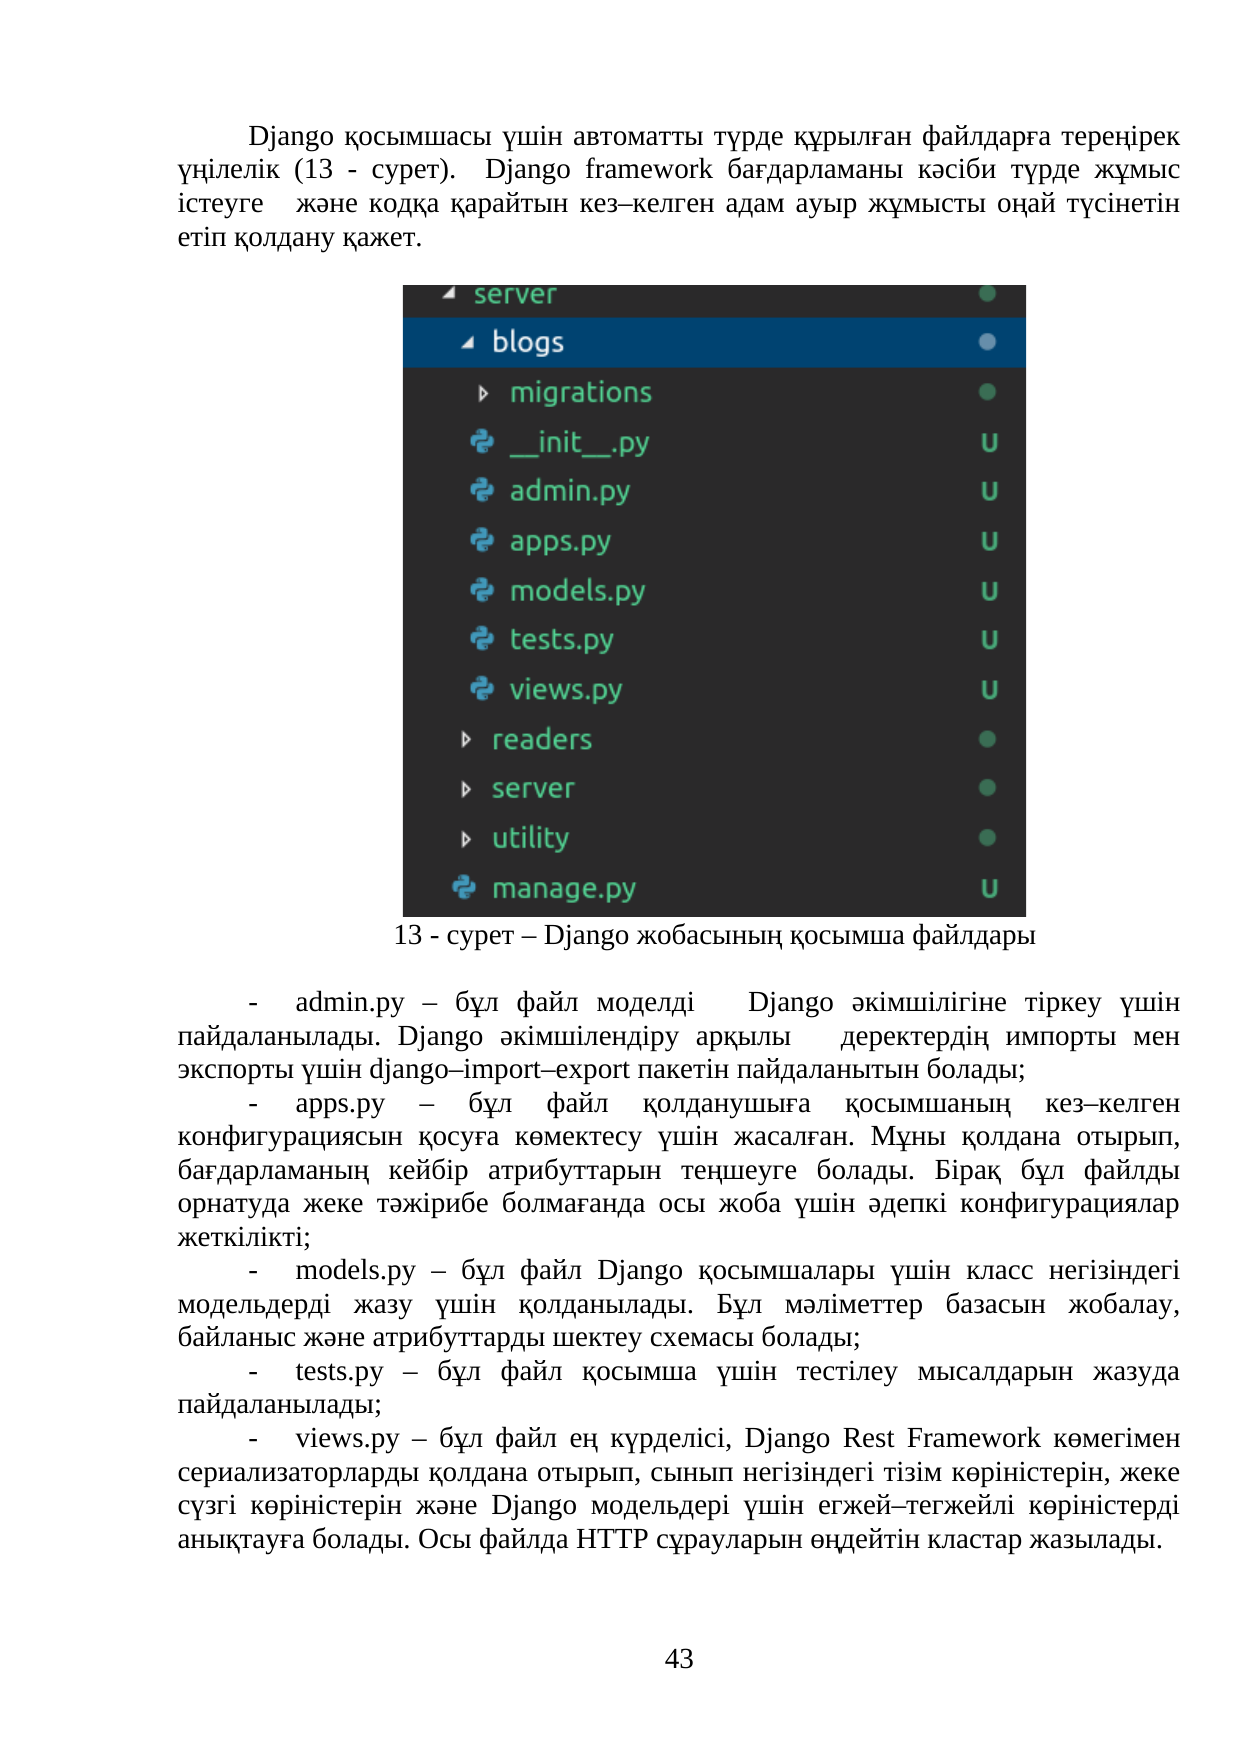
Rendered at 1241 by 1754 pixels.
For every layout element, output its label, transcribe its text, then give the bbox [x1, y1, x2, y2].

picture [402, 285, 1027, 917]
list apps.py – бұл файл қолданушыға қосымшаның кез–келген конфигурациясын қосуға көмектесу үшін жасалған. Мұны қолдана отырып, бағдарламаның кейбір атрибуттарын теңшеуге болады. Бірақ бұл файлды орнатуда жеке тәжірибе болмағанда осы жоба үшін әдепкі конфигурациялар жеткілікті; [177, 1085, 1181, 1252]
list tests.py – бұл файл қосымша үшін тестілеу мысалдарын жазуда пайдаланылады; [177, 1353, 1181, 1420]
text 13 - сурет – Django жобасының қосымша файлдары [177, 917, 1181, 951]
list admin.py – бұл файл моделді Django әкімшілігіне тіркеу үшін пайдаланылады. Django әкімшілендіру арқылы деректердің импорты мен экспорты үшін django–import–export пакетін пайдаланытын болады; [177, 984, 1181, 1085]
list models.py – бұл файл Django қосымшалары үшін класс негізіндегі модельдерді жазу үшін қолданылады. Бұл мәліметтер базасын жобалау, байланыс және атрибуттарды шектеу схемасы болады; [177, 1252, 1181, 1353]
text Django қосымшасы үшін автоматты түрде құрылған файлдарға тереңірек үңілелік (13 - сурет). Django framework бағдарламаны кәсіби түрде жұмыс істеуге және кодқа қарайтын кез–келген адам ауыр жұмысты оңай түсінетін етіп қолдану қажет. [177, 118, 1181, 252]
list views.py – бұл файл ең күрделісі, Django Rest Framework көмегімен сериализаторларды қолдана отырып, сынып негізіндегі тізім көріністерін, жеке сүзгі көріністерін және Django модельдері үшін егжей–тегжейлі көріністерді анықтауға болады. Осы файлда HTTP сұрауларын өңдейтін кластар жазылады. [177, 1420, 1181, 1554]
